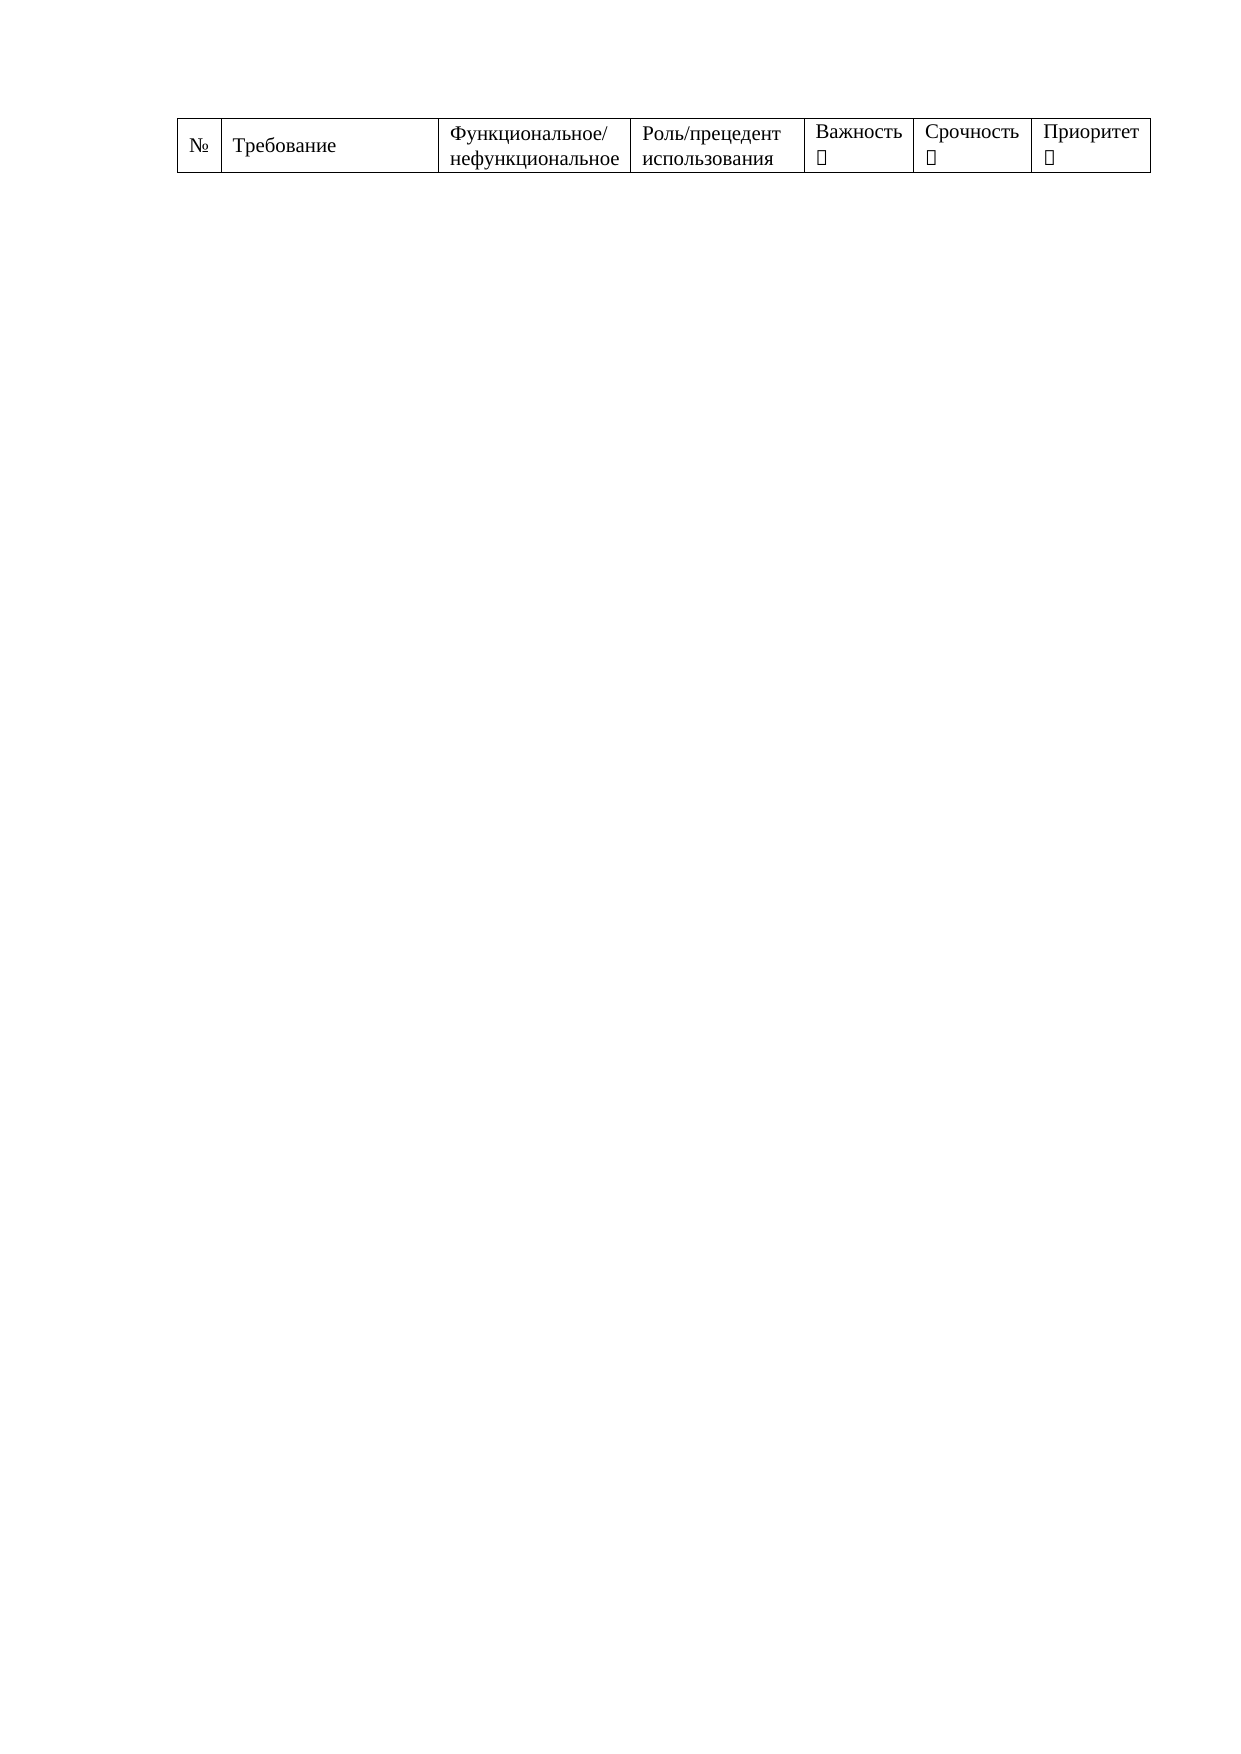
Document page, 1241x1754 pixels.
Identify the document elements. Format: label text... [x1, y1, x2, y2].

table_header Важность 🔺 [805, 119, 913, 172]
table_header № [178, 119, 221, 172]
table_header Приоритет 🔺 [1032, 119, 1150, 172]
table_header Срочность 🔺 [914, 119, 1031, 172]
table_header Функциональное/ нефункциональное [439, 119, 630, 172]
table_header Требование [222, 119, 438, 172]
table_header Роль/прецедент использования [631, 119, 804, 172]
